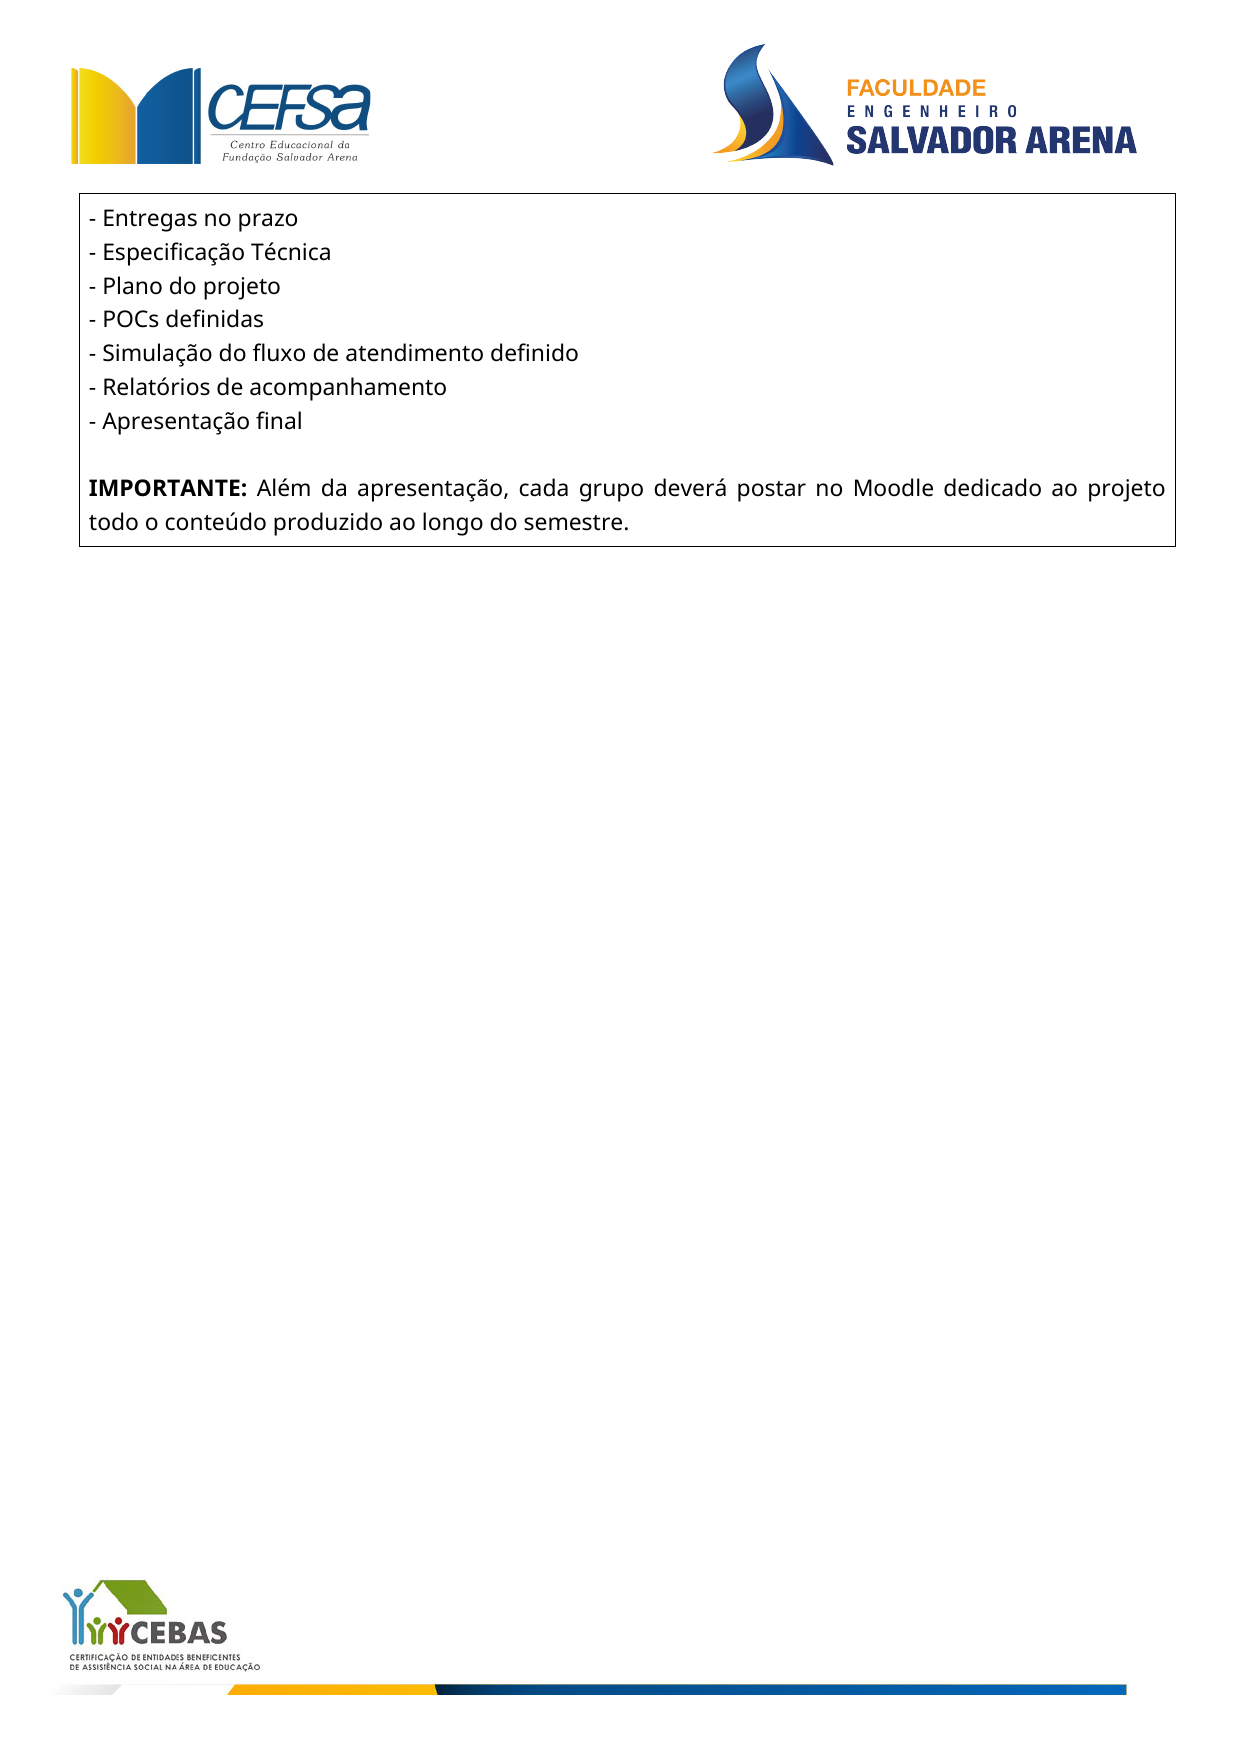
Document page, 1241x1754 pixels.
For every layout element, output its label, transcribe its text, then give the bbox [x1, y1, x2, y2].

text - Apresentação final [80, 395, 1175, 436]
text - Especificação Técnica [80, 227, 1175, 260]
picture [681, 29, 1137, 173]
text - Entregas no prazo [80, 194, 1175, 227]
text - POCs definidas [80, 294, 1175, 328]
text - Relatórios de acompanhamento [80, 362, 1175, 395]
text IMPORTANTE: Além da apresentação, cada grupo deverá postar no Moodle dedicado ao projeto todo o conteúdo produzido ao longo do semestre. [80, 463, 1175, 546]
text - Simulação do fluxo de atendimento definido [80, 328, 1175, 362]
text - Plano do projeto [80, 260, 1175, 294]
picture [35, 1573, 1137, 1707]
picture [71, 68, 371, 164]
